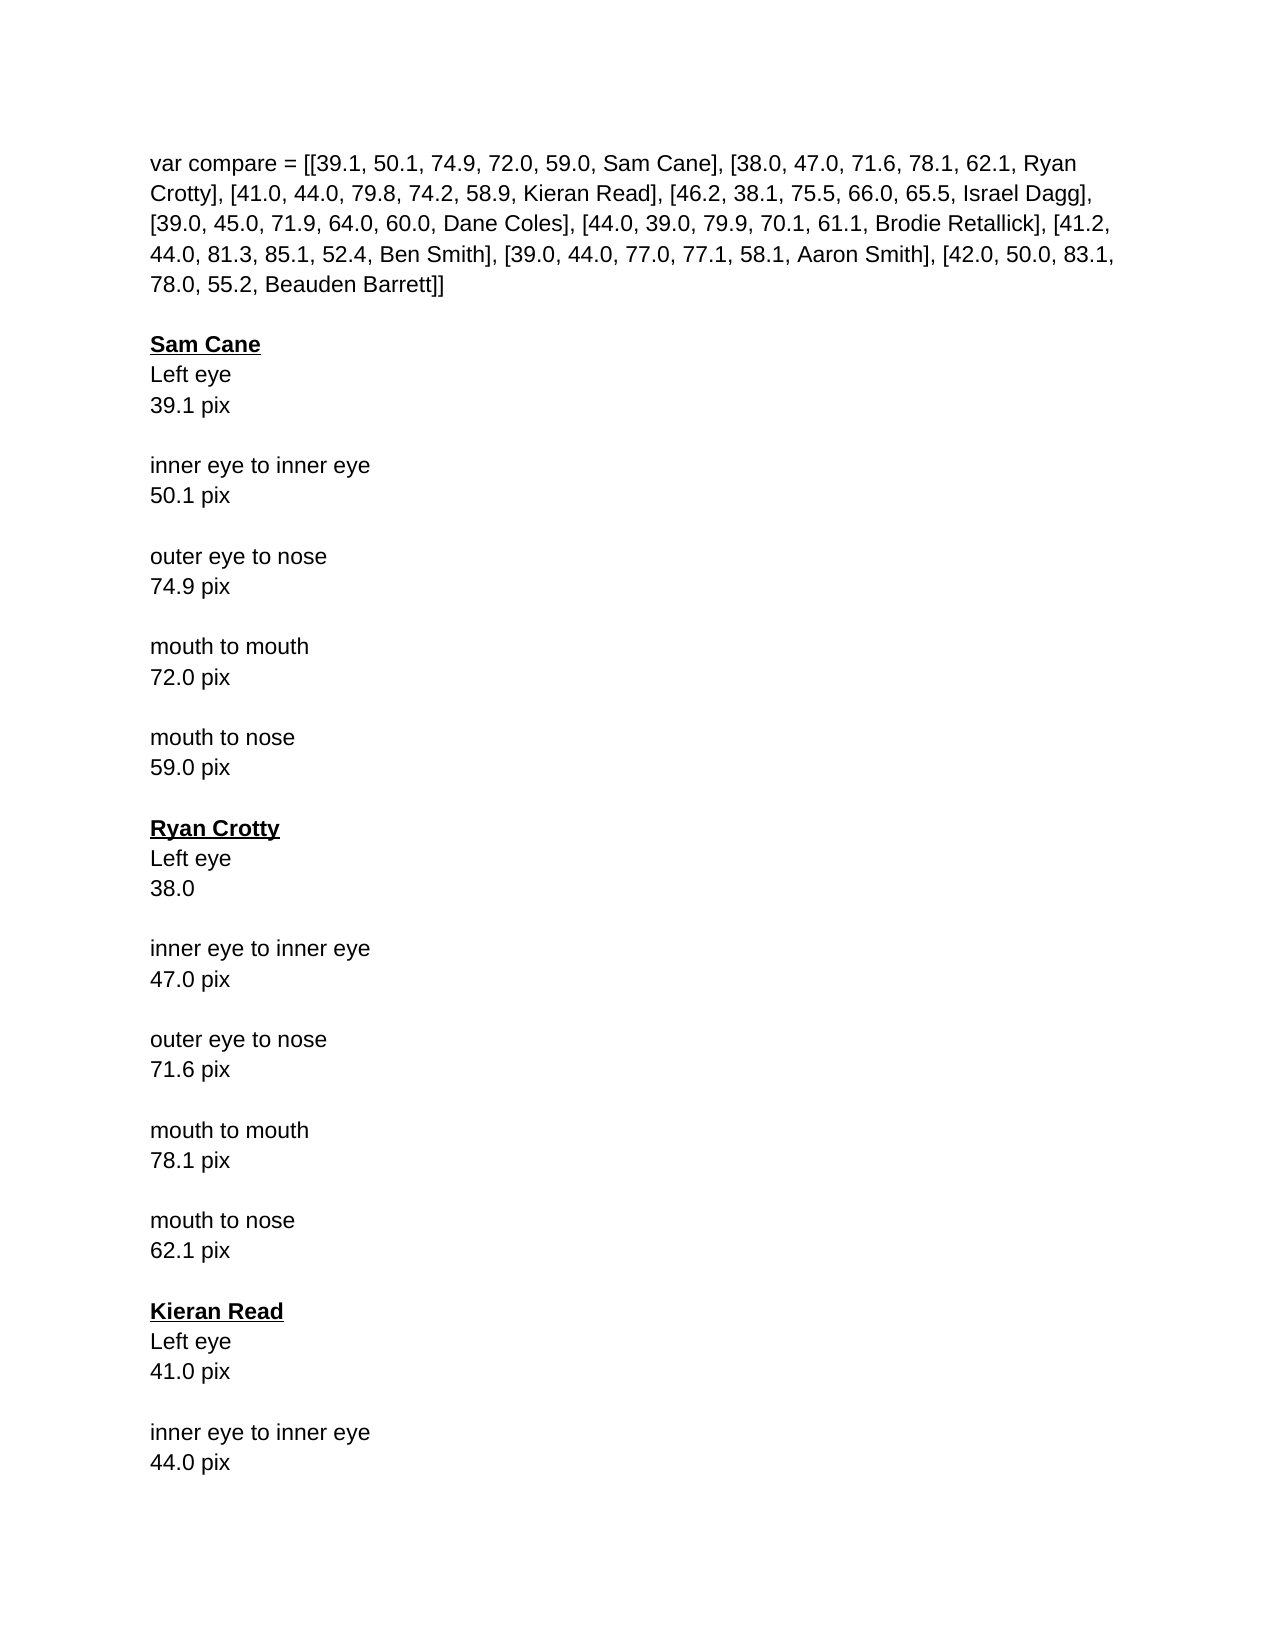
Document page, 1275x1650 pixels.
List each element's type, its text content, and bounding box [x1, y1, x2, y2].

text outer eye to nose [150, 1026, 1125, 1052]
text 74.9 pix [150, 573, 1125, 599]
text 71.6 pix [150, 1056, 1125, 1083]
text 78.1 pix [150, 1147, 1125, 1173]
text Ryan Crotty [150, 814, 1125, 841]
text 50.1 pix [150, 482, 1125, 509]
text 59.0 pix [150, 754, 1125, 781]
text Left eye [150, 1328, 1125, 1354]
text Kieran Read [150, 1298, 1125, 1324]
text inner eye to inner eye [150, 1419, 1125, 1445]
text mouth to nose [150, 1207, 1125, 1234]
text mouth to mouth [150, 633, 1125, 660]
text Left eye [150, 361, 1125, 388]
text mouth to mouth [150, 1117, 1125, 1143]
text 38.0 [150, 875, 1125, 901]
text 47.0 pix [150, 966, 1125, 992]
text 72.0 pix [150, 663, 1125, 690]
text inner eye to inner eye [150, 452, 1125, 478]
text var compare = [[39.1, 50.1, 74.9, 72.0, 59.0, Sam Cane], [38.0, 47.0, 71.6, 78.1, 62.1, Ryan Crotty], [41.0, 44.0, 79.8, 74.2, 58.9, Kieran Read], [46.2, 38.1, 75.5, 66.0, 65.5, Israel Dagg], [39.0, 45.0, 71.9, 64.0, 60.0, Dane Coles], [44.0, 39.0, 79.9, 70.1, 61.1, Brodie Retallick], [41.2, 44.0, 81.3, 85.1, 52.4, Ben Smith], [39.0, 44.0, 77.0, 77.1, 58.1, Aaron Smith], [42.0, 50.0, 83.1, 78.0, 55.2, Beauden Barrett]] [150, 150, 1125, 297]
text Left eye [150, 845, 1125, 871]
text inner eye to inner eye [150, 935, 1125, 962]
text mouth to nose [150, 724, 1125, 750]
text outer eye to nose [150, 543, 1125, 569]
text 41.0 pix [150, 1358, 1125, 1385]
text 39.1 pix [150, 392, 1125, 418]
text Sam Cane [150, 331, 1125, 358]
text 44.0 pix [150, 1449, 1125, 1475]
text 62.1 pix [150, 1237, 1125, 1264]
